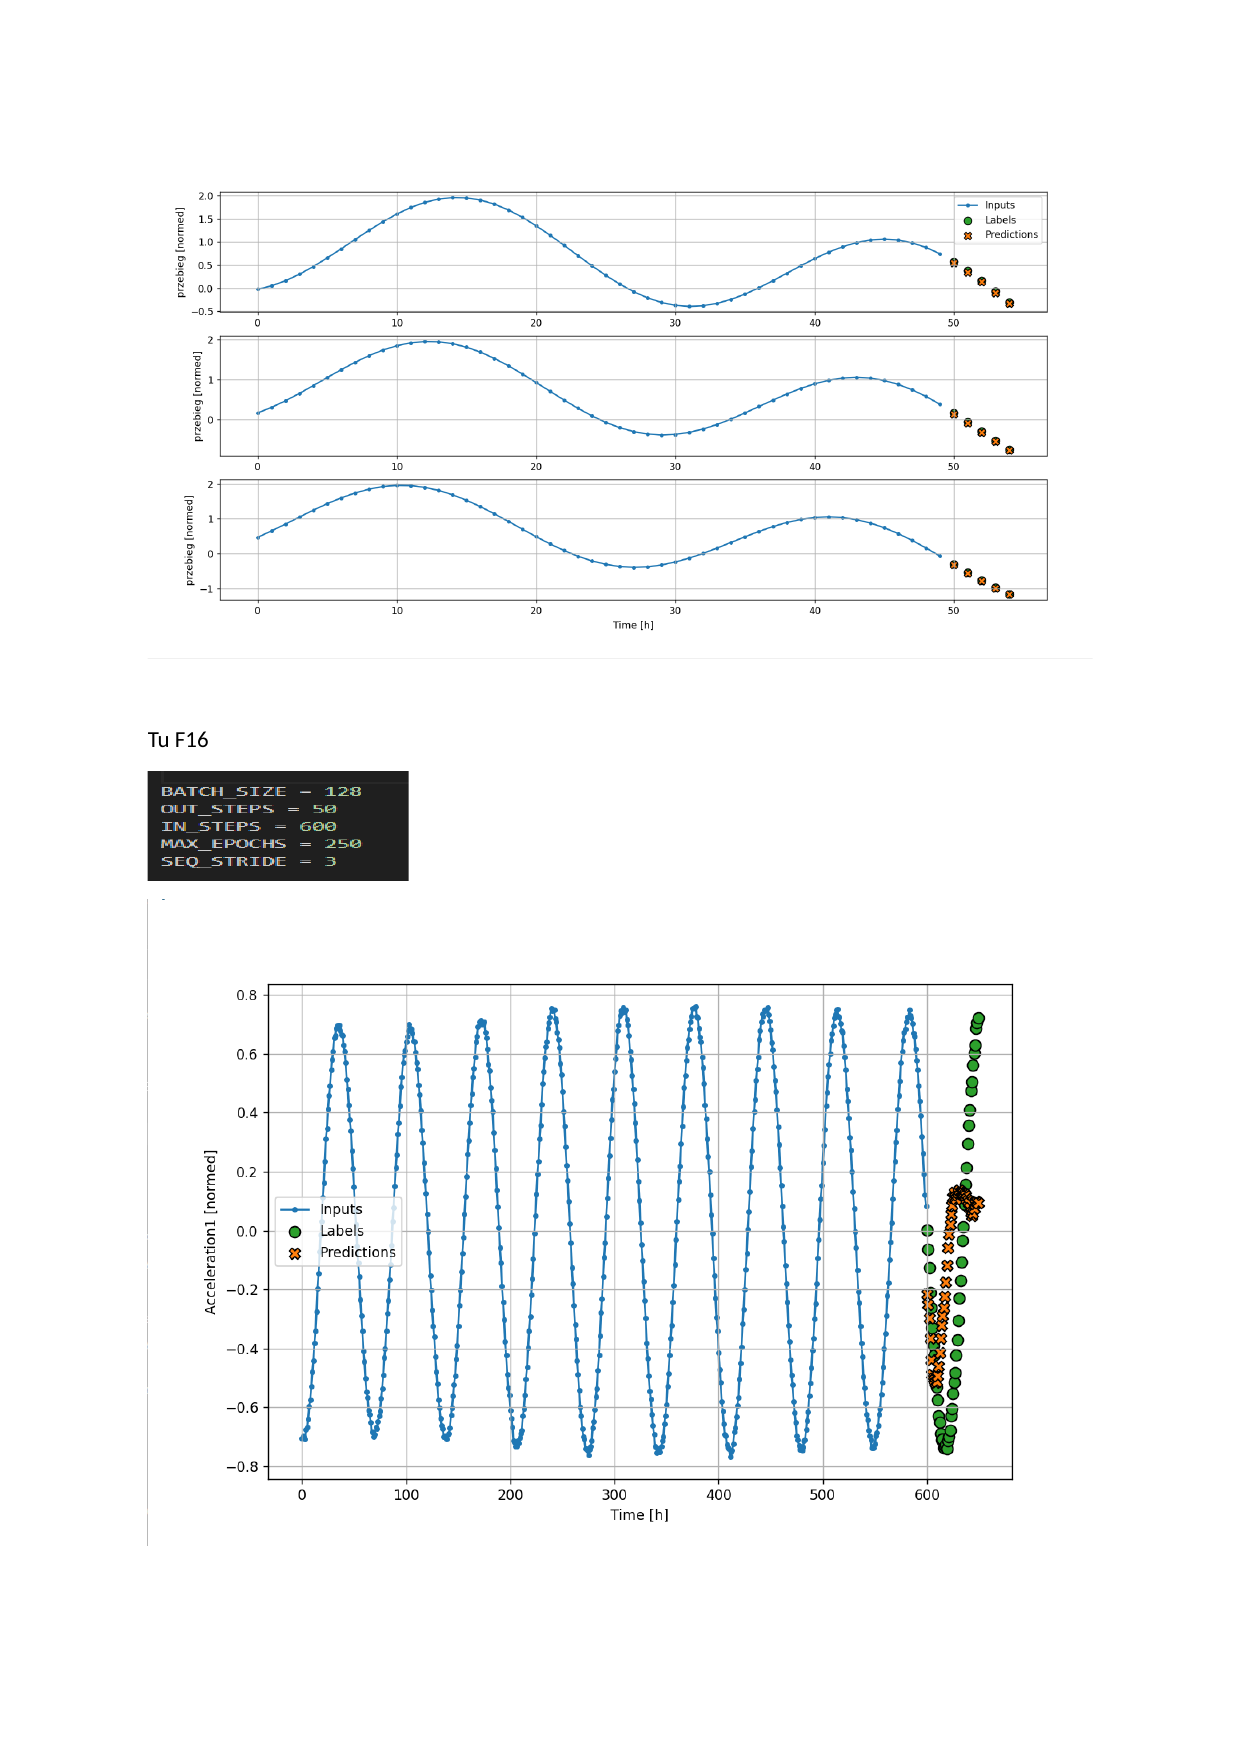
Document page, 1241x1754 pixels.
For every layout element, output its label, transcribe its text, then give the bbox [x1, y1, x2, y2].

text Tu F16 [148, 725, 1093, 753]
picture [147, 771, 409, 881]
picture [147, 147, 1093, 659]
picture [147, 899, 1093, 1546]
